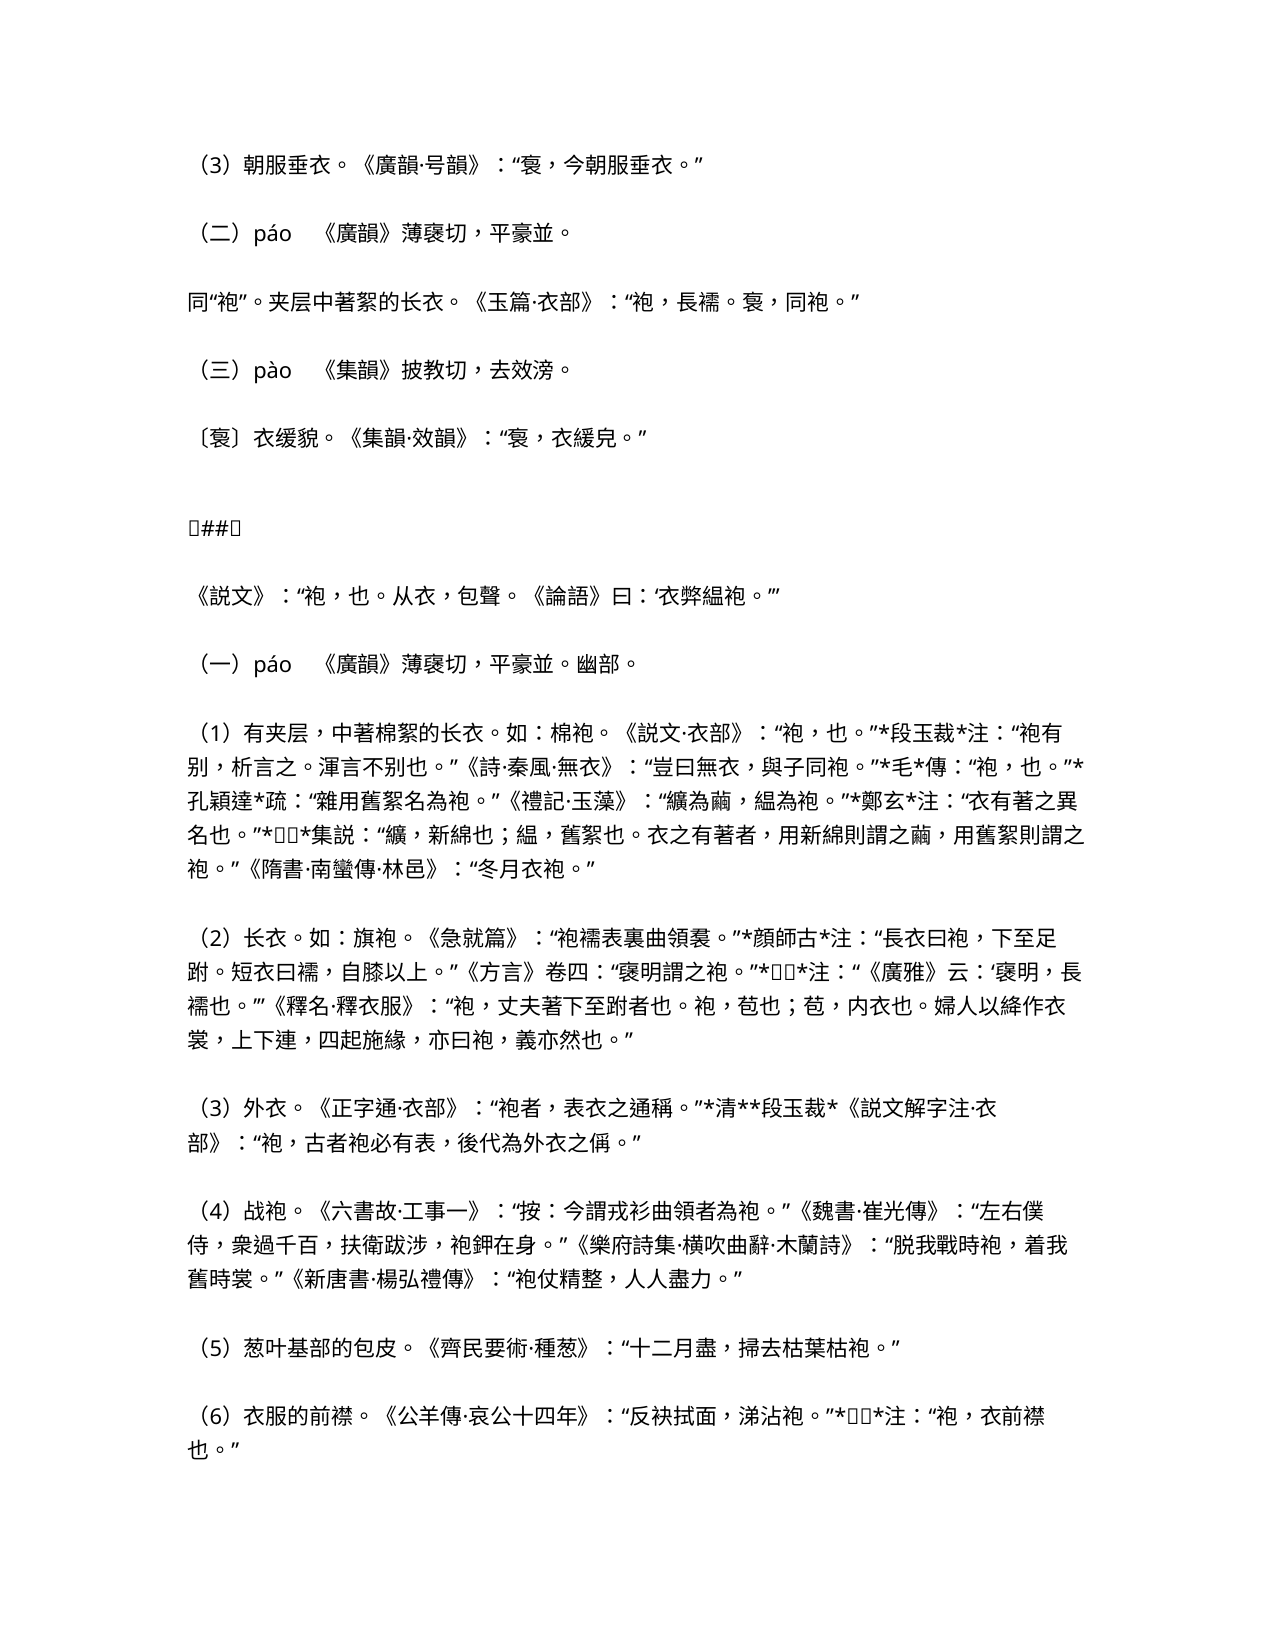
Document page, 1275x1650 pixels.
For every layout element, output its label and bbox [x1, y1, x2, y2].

text [187, 150, 1087, 487]
text [187, 512, 1087, 1499]
